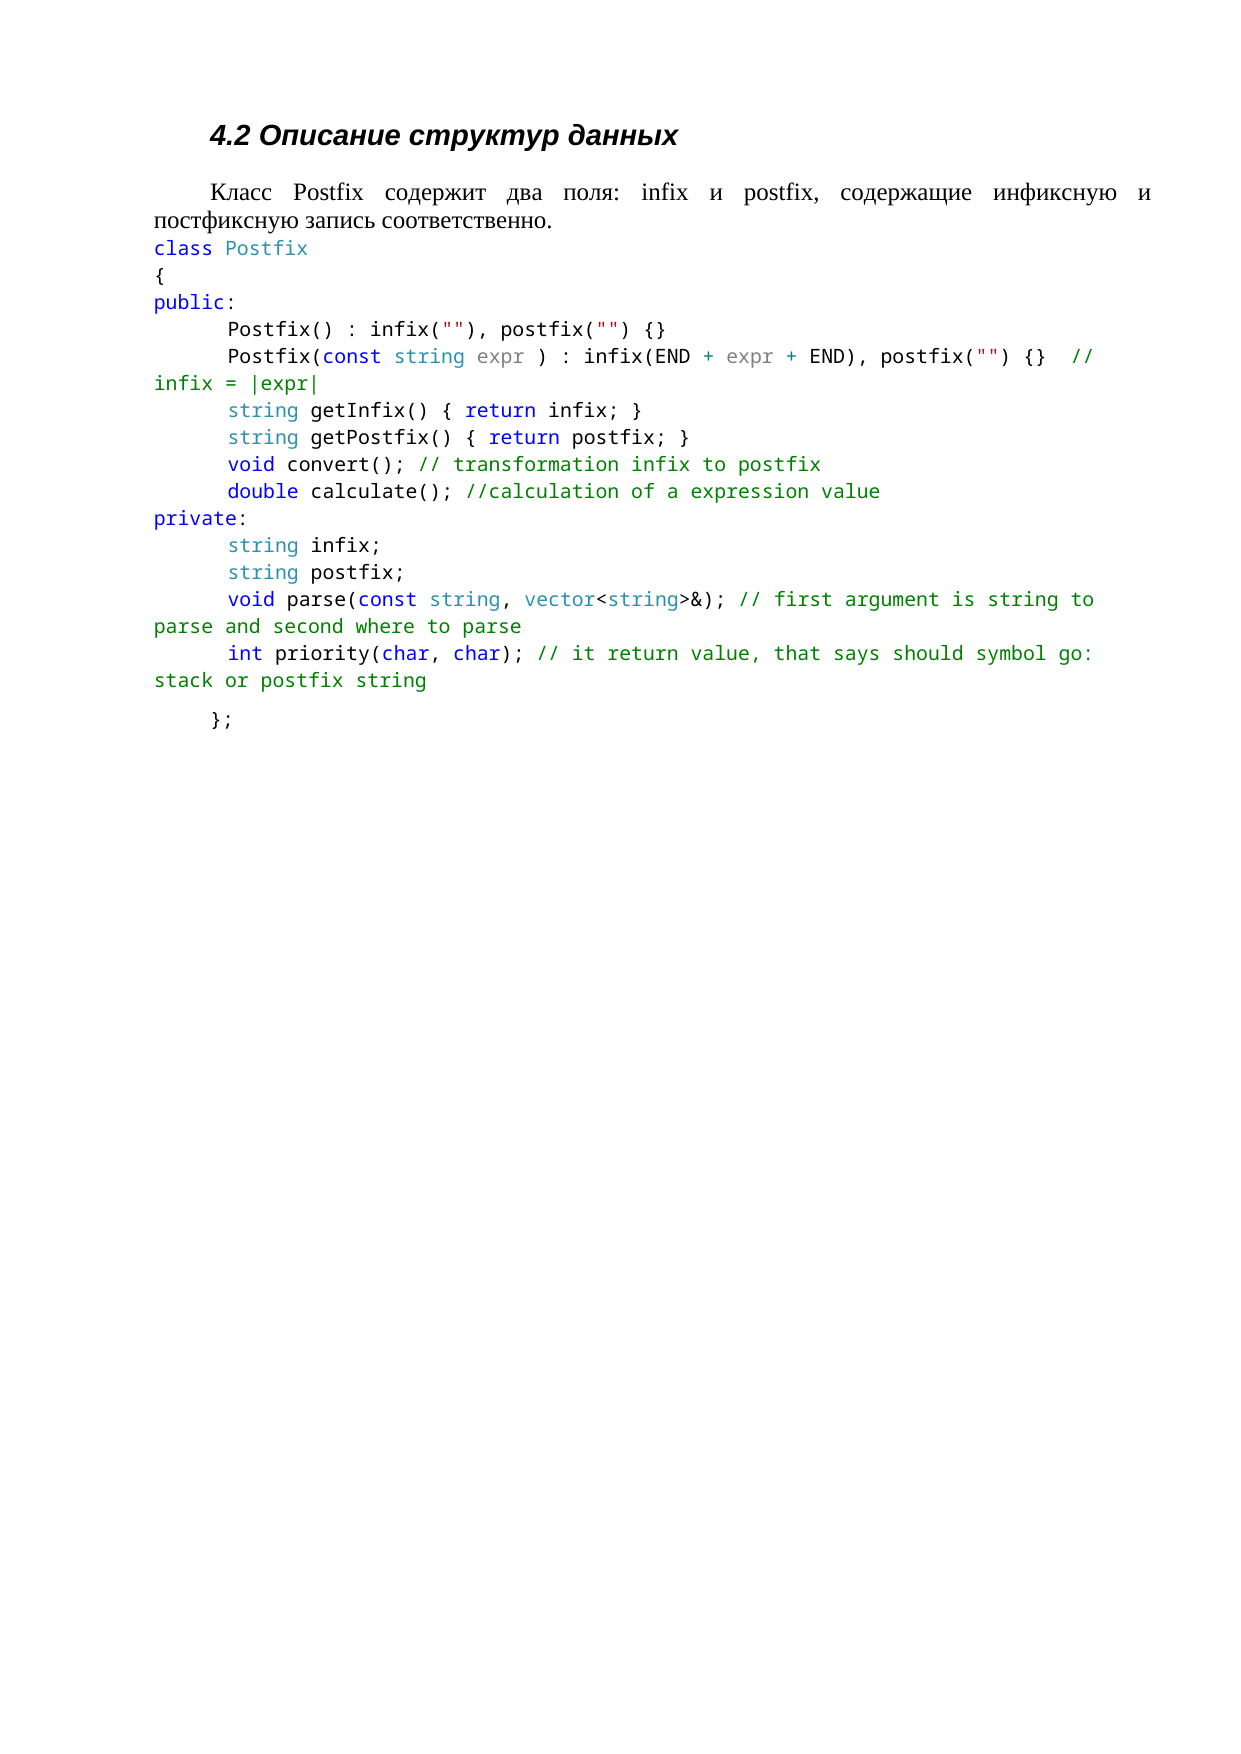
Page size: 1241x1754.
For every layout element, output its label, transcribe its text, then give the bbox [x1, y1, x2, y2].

text public: [153, 288, 1152, 315]
text Postfix(const string expr ) : infix(END + expr + END), postfix("") {} // infix = |expr| [153, 342, 1152, 396]
text Postfix() : infix(""), postfix("") {} [153, 315, 1152, 342]
text class Postfix [153, 234, 1152, 261]
text { [153, 261, 1152, 288]
text void parse(const string, vector<string>&); // first argument is string to parse and second where to parse [153, 585, 1152, 639]
text int priority(char, char); // it return value, that says should symbol go: stack or postfix string [153, 639, 1152, 693]
text Класс Postfix содержит два поля: infix и postfix, содержащие инфиксную и постфиксную запись соответственно. [153, 177, 1152, 234]
text string infix; [153, 531, 1152, 558]
text string getPostfix() { return postfix; } [153, 423, 1152, 450]
text string postfix; [153, 558, 1152, 585]
text string getInfix() { return infix; } [153, 396, 1152, 423]
subtitle Описание структур данных [210, 118, 1152, 152]
text void convert(); // transformation infix to postfix [153, 450, 1152, 477]
text private: [153, 504, 1152, 531]
text double calculate(); //calculation of a expression value [153, 477, 1152, 504]
text }; [153, 705, 1152, 732]
